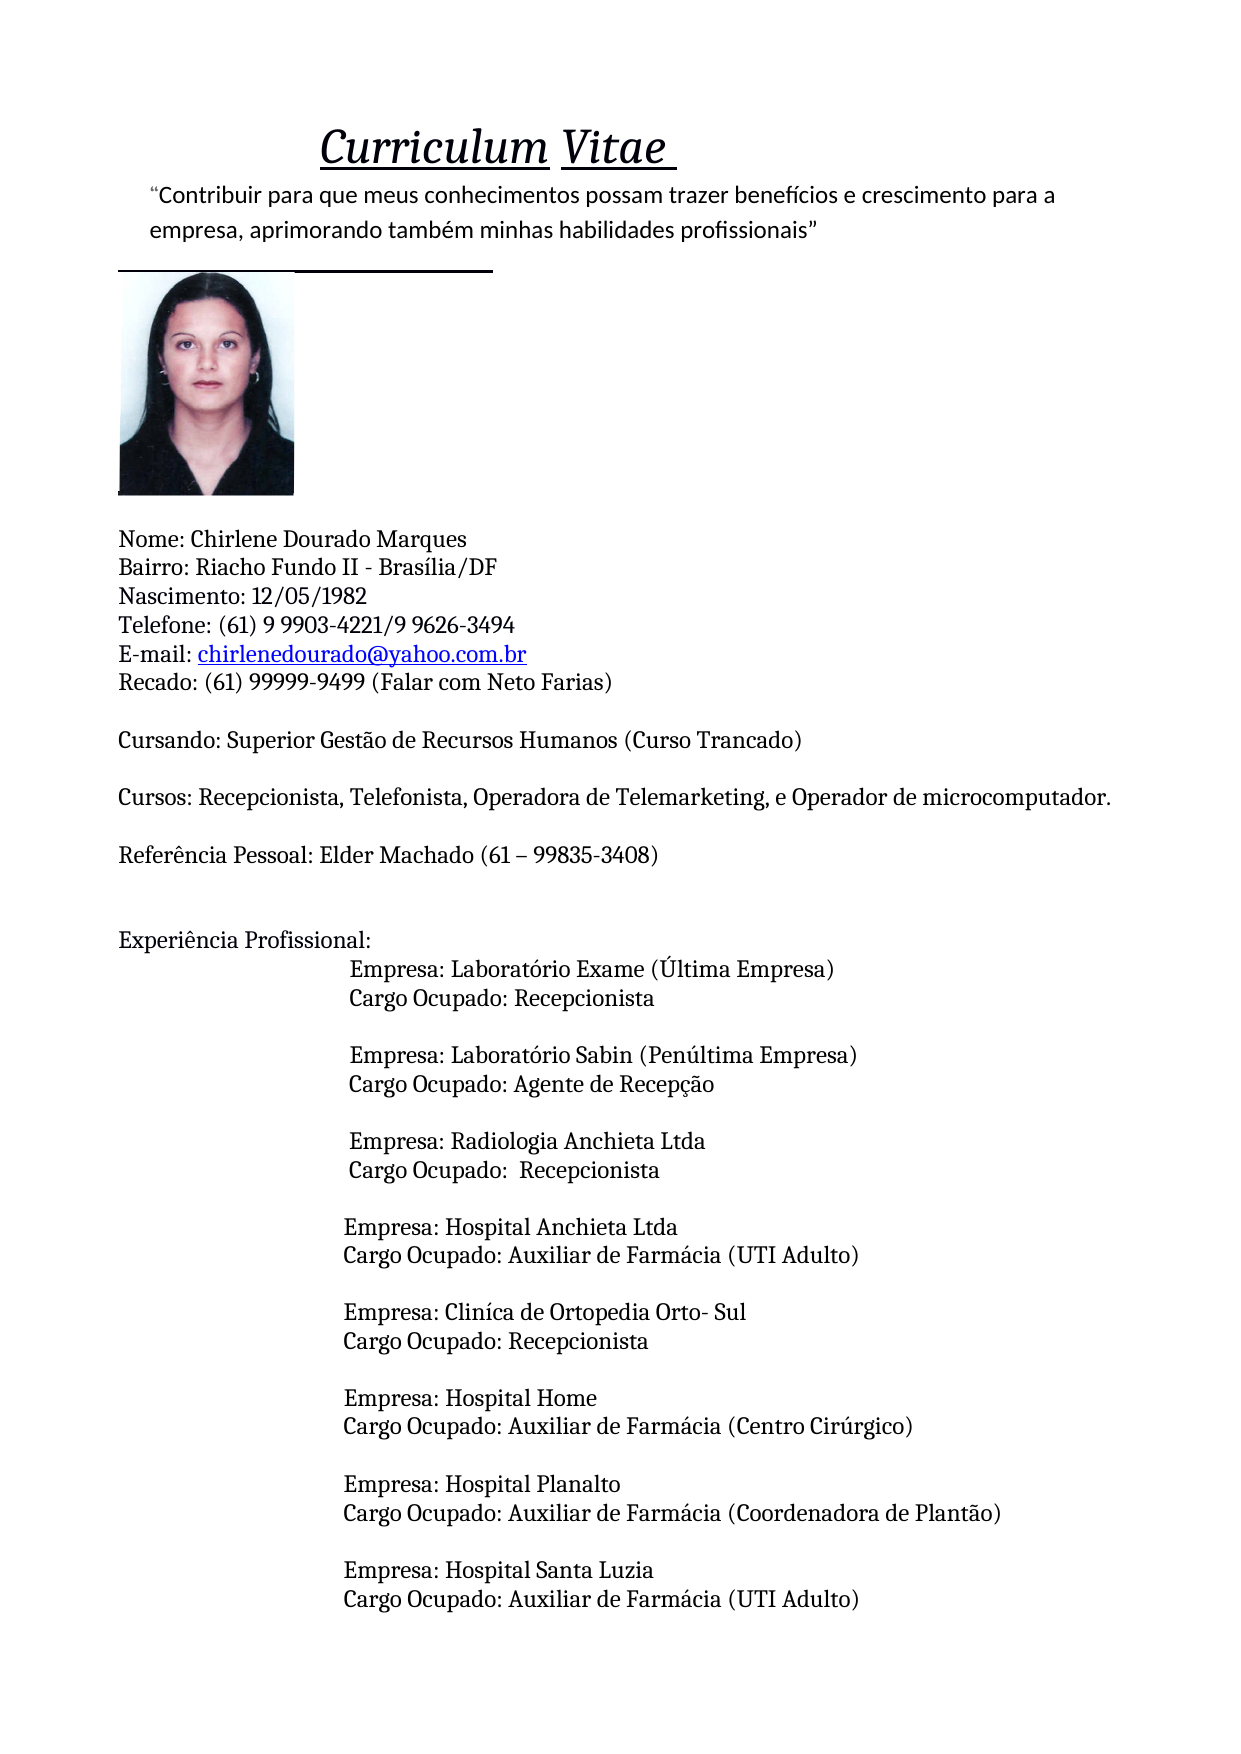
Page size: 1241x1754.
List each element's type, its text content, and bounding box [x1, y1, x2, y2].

text Bairro: Riacho Fundo II - Brasília/DF [118, 553, 1122, 582]
text Empresa: Hospital Santa Luzia [118, 1556, 1122, 1585]
text Cursos: Recepcionista, Telefonista, Operadora de Telemarketing, e Operador de microcomputador. [118, 783, 1122, 812]
text Telefone: (61) 9 9903-4221/9 9626-3494 [118, 611, 1122, 639]
text Empresa: Laboratório Sabin (Penúltima Empresa) [118, 1041, 1122, 1070]
text Nascimento: 12/05/1982 [118, 582, 1122, 611]
text Cargo Ocupado: Recepcionista [118, 984, 1122, 1013]
text Empresa: Hospital Home [118, 1383, 1122, 1412]
text Cursando: Superior Gestão de Recursos Humanos (Curso Trancado) [118, 726, 1122, 754]
text Experiência Profissional: [118, 926, 1122, 955]
text Cargo Ocupado: Auxiliar de Farmácia (Centro Cirúrgico) [118, 1412, 1122, 1441]
text Empresa: Laboratório Exame (Última Empresa) [118, 955, 1122, 984]
text Cargo Ocupado: Auxiliar de Farmácia (Coordenadora de Plantão) [118, 1498, 1122, 1527]
text “Contribuir para que meus conhecimentos possam trazer benefícios e crescimento para a empresa, aprimorando também minhas habilidades profissionais” [149, 176, 1122, 244]
text Recado: (61) 99999-9499 (Falar com Neto Farias) [118, 668, 1122, 697]
text Cargo Ocupado: Auxiliar de Farmácia (UTI Adulto) [118, 1241, 1122, 1270]
text Cargo Ocupado: Recepcionista [118, 1156, 1122, 1184]
text Nome: Chirlene Dourado Marques [118, 524, 1122, 553]
text Referência Pessoal: Elder Machado (61 – 99835-3408) [118, 841, 1122, 869]
text Cargo Ocupado: Recepcionista [118, 1327, 1122, 1355]
text Cargo Ocupado: Auxiliar de Farmácia (UTI Adulto) [118, 1585, 1122, 1613]
text Curriculum Vitae [118, 118, 1122, 176]
text Cargo Ocupado: Agente de Recepção [118, 1070, 1122, 1099]
text Empresa: Cliníca de Ortopedia Orto- Sul [118, 1298, 1122, 1327]
text E-mail: chirlenedourado@yahoo.com.br [118, 639, 1122, 668]
text Empresa: Hospital Anchieta Ltda [118, 1212, 1122, 1241]
text Empresa: Radiologia Anchieta Ltda [118, 1127, 1122, 1156]
text Empresa: Hospital Planalto [118, 1470, 1122, 1498]
